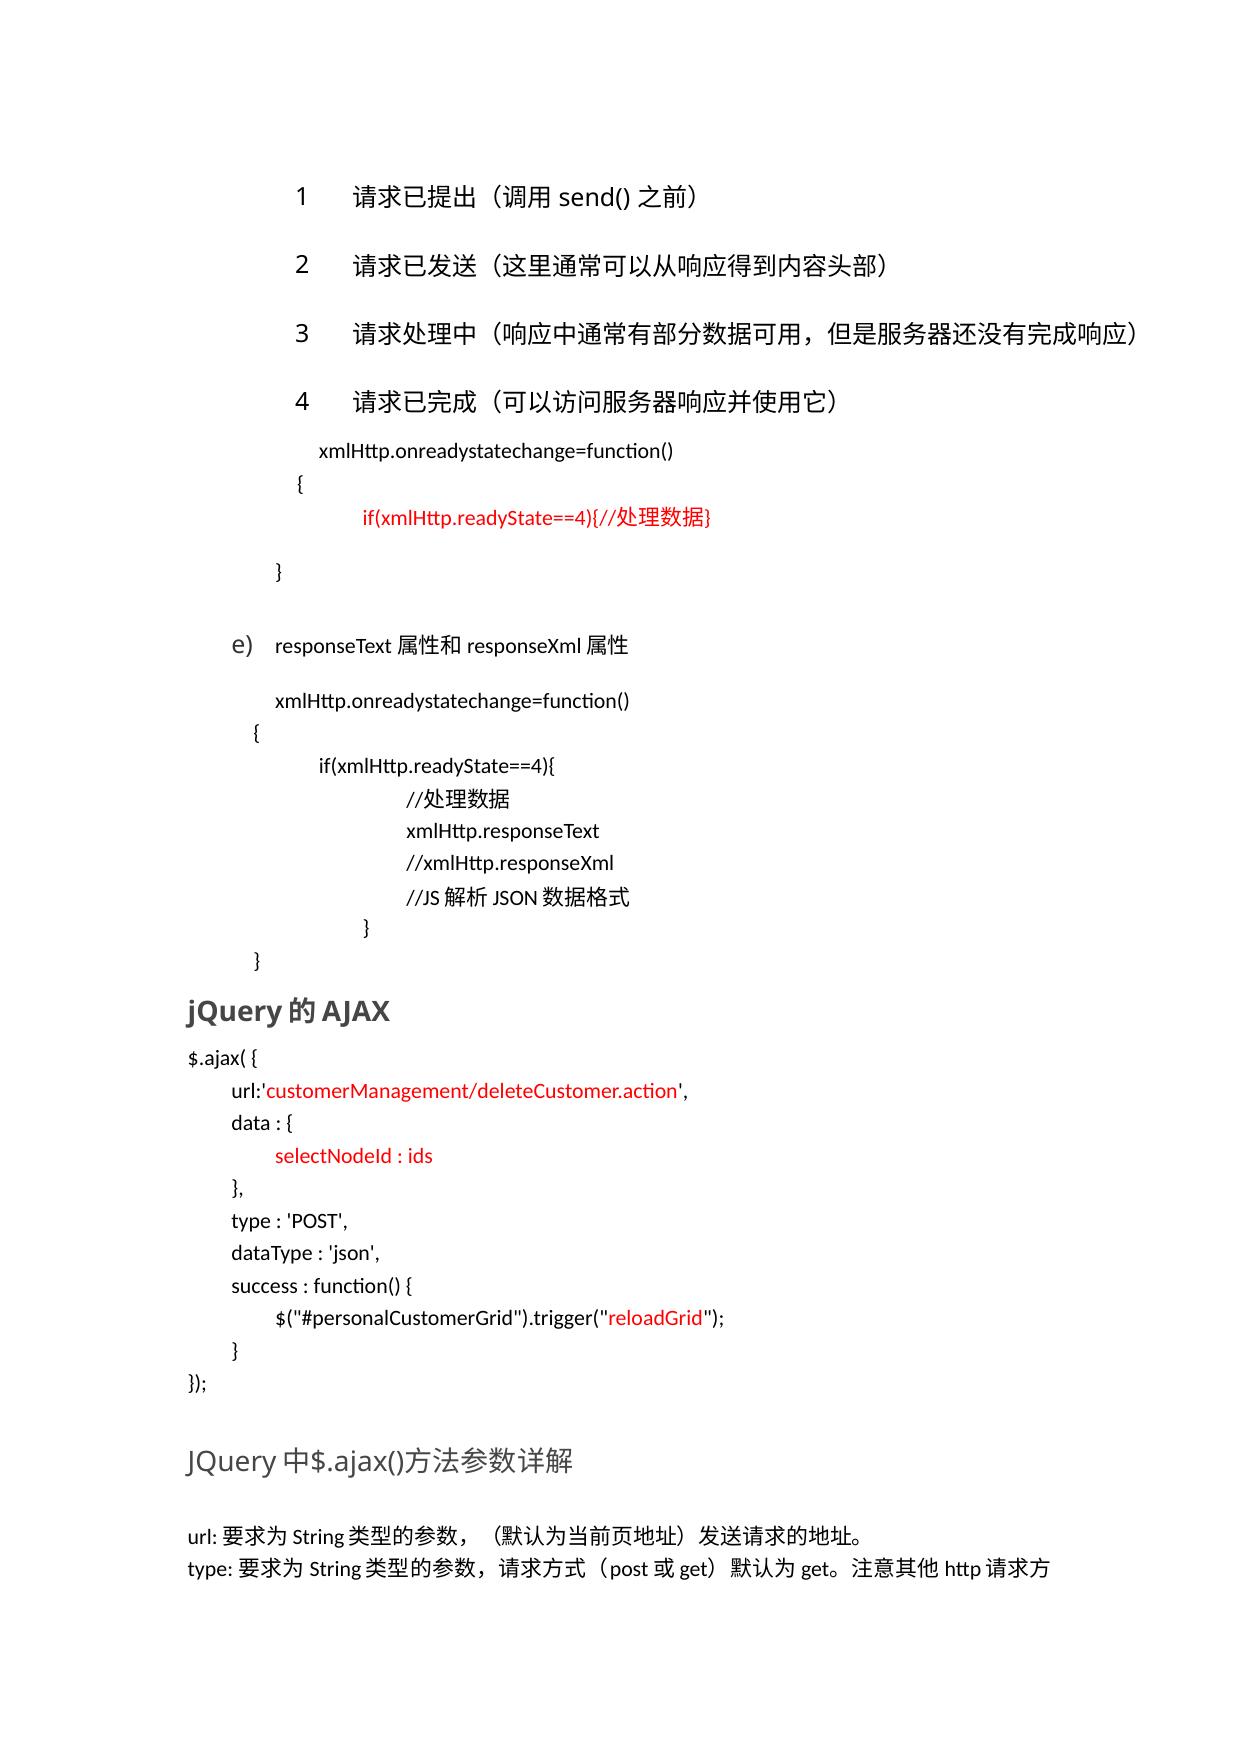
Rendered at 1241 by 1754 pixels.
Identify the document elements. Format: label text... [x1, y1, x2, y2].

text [187, 1551, 1053, 1583]
text url: 要求为String类型的参数，（默认为当前页地址）发送请求的地址。 [187, 1518, 1053, 1551]
table_cell 1 [293, 162, 351, 230]
text }); [187, 1367, 1053, 1399]
text dataType : 'json', [187, 1237, 1053, 1269]
text //JS解析JSON数据格式 [384, 879, 1053, 912]
text xmlHttp.onreadystatechange=function() [297, 434, 1053, 467]
text $.ajax( { [187, 1042, 1053, 1074]
table_cell 请求已提出（调用 send() 之前） [351, 162, 1159, 230]
text } [253, 944, 1053, 977]
text $("#personalCustomerGrid").trigger("reloadGrid"); [187, 1302, 1053, 1334]
text data : { [187, 1107, 1053, 1139]
text xmlHttp.onreadystatechange=function() [253, 684, 1053, 717]
text success : function() { [187, 1269, 1053, 1302]
table_cell 4 [293, 366, 351, 434]
text }, [187, 1172, 1053, 1204]
text jQuery的AJAX [187, 977, 1053, 1042]
list responseText 属性和responseXml属性 [231, 611, 1053, 676]
text xmlHttp.responseText [384, 814, 1053, 847]
text //xmlHttp.responseXml [384, 847, 1053, 879]
text { [253, 717, 1053, 749]
text selectNodeId : ids [187, 1139, 1053, 1172]
text } [187, 1334, 1053, 1367]
subtitle JQuery中$.ajax()方法参数详解 [187, 1426, 1053, 1491]
table_cell 请求已完成（可以访问服务器响应并使用它） [351, 366, 1159, 434]
text if(xmlHttp.readyState==4){//处理数据} [297, 499, 1053, 532]
text url:'customerManagement/deleteCustomer.action', [187, 1074, 1053, 1107]
table_cell 请求处理中（响应中通常有部分数据可用，但是服务器还没有完成响应） [351, 298, 1159, 366]
table_cell 3 [293, 298, 351, 366]
text //处理数据 [384, 782, 1053, 814]
text type : 'POST', [187, 1204, 1053, 1237]
text } [231, 555, 1053, 588]
table_cell 请求已发送（这里通常可以从响应得到内容头部） [351, 230, 1159, 298]
text } [319, 912, 1053, 944]
text { [297, 467, 1053, 499]
table_cell 2 [293, 230, 351, 298]
text if(xmlHttp.readyState==4){ [253, 749, 1053, 782]
